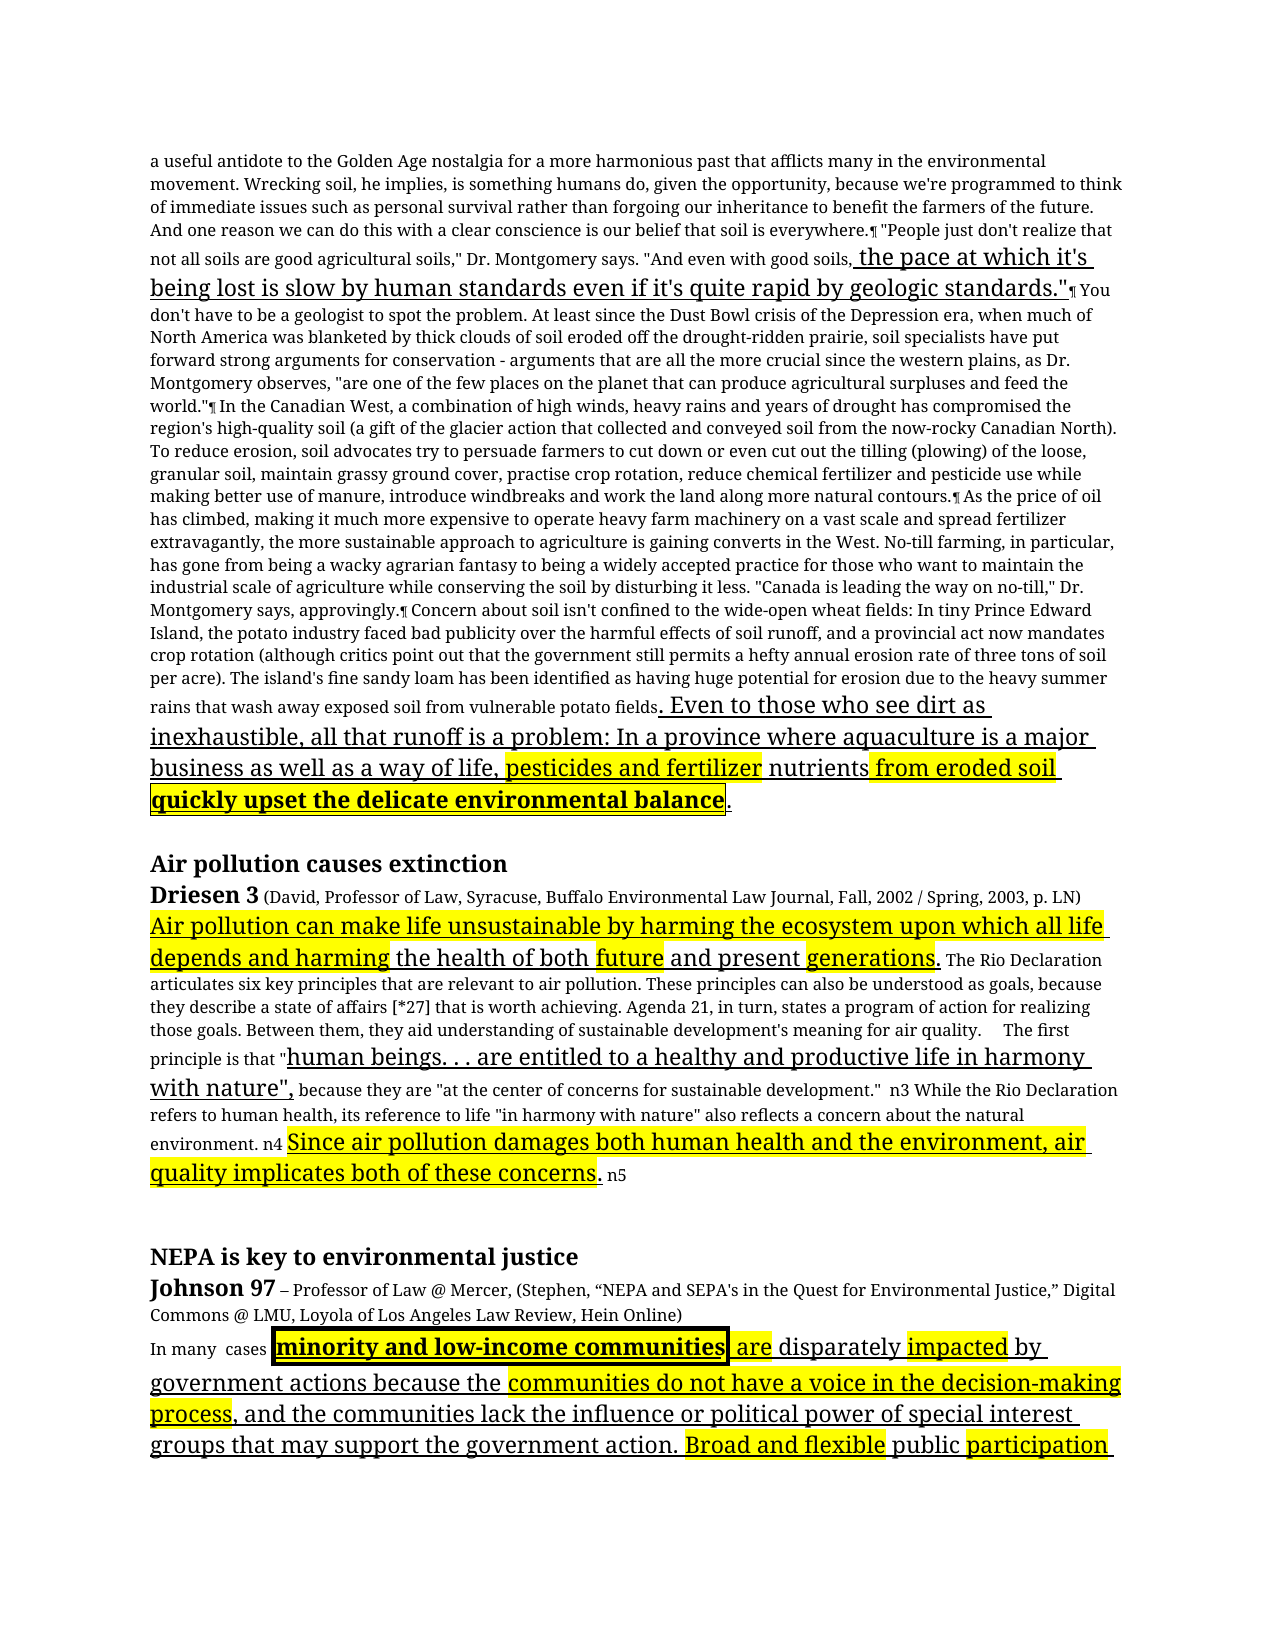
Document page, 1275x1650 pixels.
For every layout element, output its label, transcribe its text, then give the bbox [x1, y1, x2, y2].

text Air pollution causes extinction [150, 848, 1125, 879]
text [150, 1326, 1125, 1460]
text Johnson 97 – Professor of Law @ Mercer, (Stephen, “NEPA and SEPA's in the Quest for Environmental Justice,” Digital Commons @ LMU, Loyola of Los Angeles Law Review, Hein Online) [150, 1272, 1125, 1326]
subtitle NEPA is key to environmental justice [150, 1241, 1125, 1272]
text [150, 150, 1125, 816]
text Air pollution can make life unsustainable by harming the ecosystem upon which all life depends and harming the health of both future and present generations. The Rio Declaration articulates six key principles that are relevant to air pollution. These principles can also be understood as goals, because they describe a state of affairs [*27] that is worth achieving. Agenda 21, in turn, states a program of action for realizing those goals. Between them, they aid understanding of sustainable development's meaning for air quality. The first principle is that "human beings. . . are entitled to a healthy and productive life in harmony with nature", because they are "at the center of concerns for sustainable development." n3 While the Rio Declaration refers to human health, its reference to life "in harmony with nature" also reflects a concern about the natural environment. n4 Since air pollution damages both human health and the environment, air quality implicates both of these concerns. n5 [150, 910, 1125, 1188]
text Driesen 3 (David, Professor of Law, Syracuse, Buffalo Environmental Law Journal, Fall, 2002 / Spring, 2003, p. LN) [150, 879, 1125, 910]
